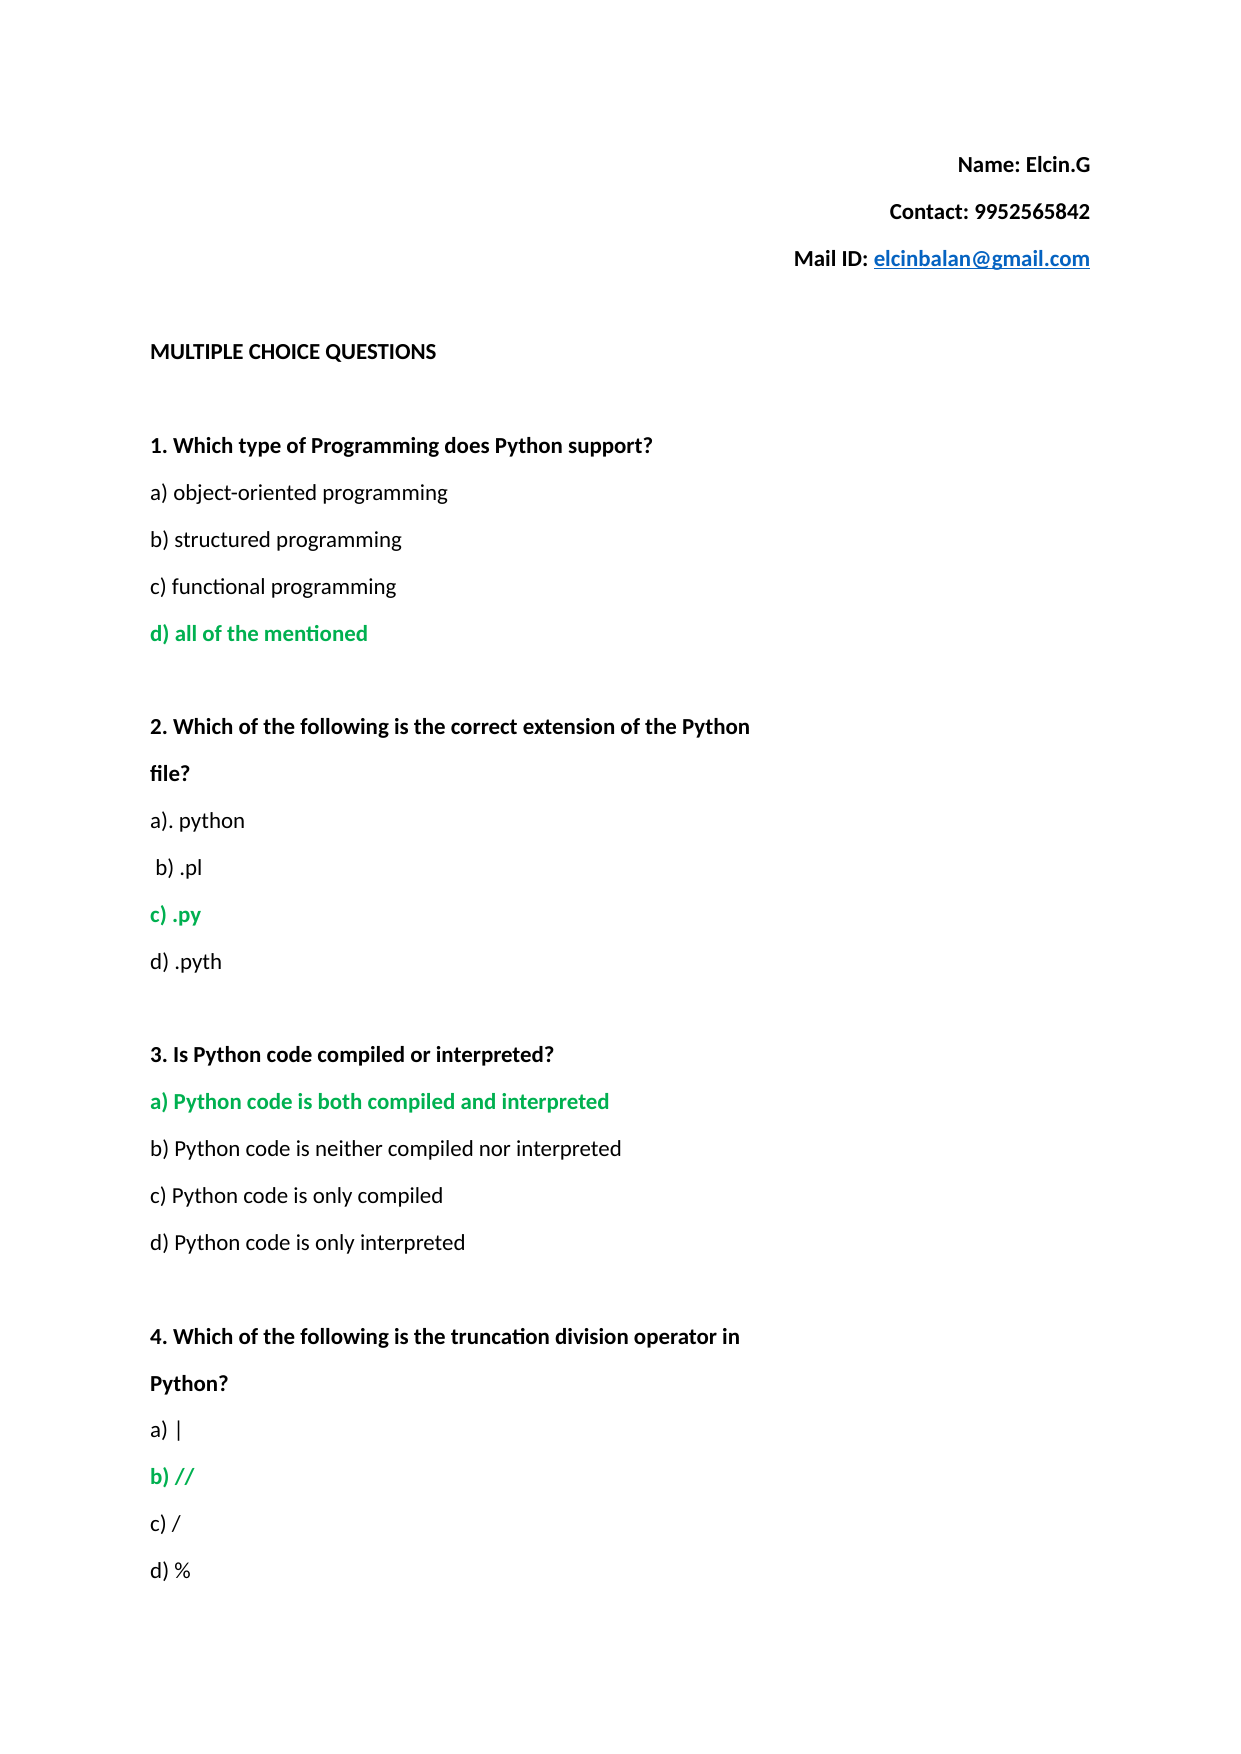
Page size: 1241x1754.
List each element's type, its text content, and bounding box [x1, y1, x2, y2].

text d) Python code is only interpreted [150, 1228, 1090, 1256]
text Name: Elcin.G [150, 150, 1090, 178]
text Mail ID: elcinbalan@gmail.com [150, 244, 1090, 272]
text 3. Is Python code compiled or interpreted? [150, 1041, 1090, 1069]
text d) % [150, 1556, 1090, 1584]
text a) | [150, 1416, 1090, 1444]
text c) Python code is only compiled [150, 1181, 1090, 1209]
text a). python [150, 806, 1090, 834]
text 1. Which type of Programming does Python support? [150, 431, 1090, 459]
text b) Python code is neither compiled nor interpreted [150, 1134, 1090, 1162]
text d) all of the mentioned [150, 619, 1090, 647]
text a) Python code is both compiled and interpreted [150, 1087, 1090, 1116]
text 2. Which of the following is the correct extension of the Python [150, 712, 1090, 741]
text b) structured programming [150, 525, 1090, 553]
text b) .pl [150, 853, 1090, 881]
text b) // [150, 1462, 1090, 1491]
text c) functional programming [150, 572, 1090, 600]
text file? [150, 759, 1090, 787]
text c) / [150, 1509, 1090, 1537]
text Python? [150, 1369, 1090, 1397]
text Contact: 9952565842 [150, 197, 1090, 225]
text MULTIPLE CHOICE QUESTIONS [150, 337, 1090, 366]
text a) object-oriented programming [150, 478, 1090, 506]
text c) .py [150, 900, 1090, 928]
text 4. Which of the following is the truncation division operator in [150, 1322, 1090, 1350]
text d) .pyth [150, 947, 1090, 975]
